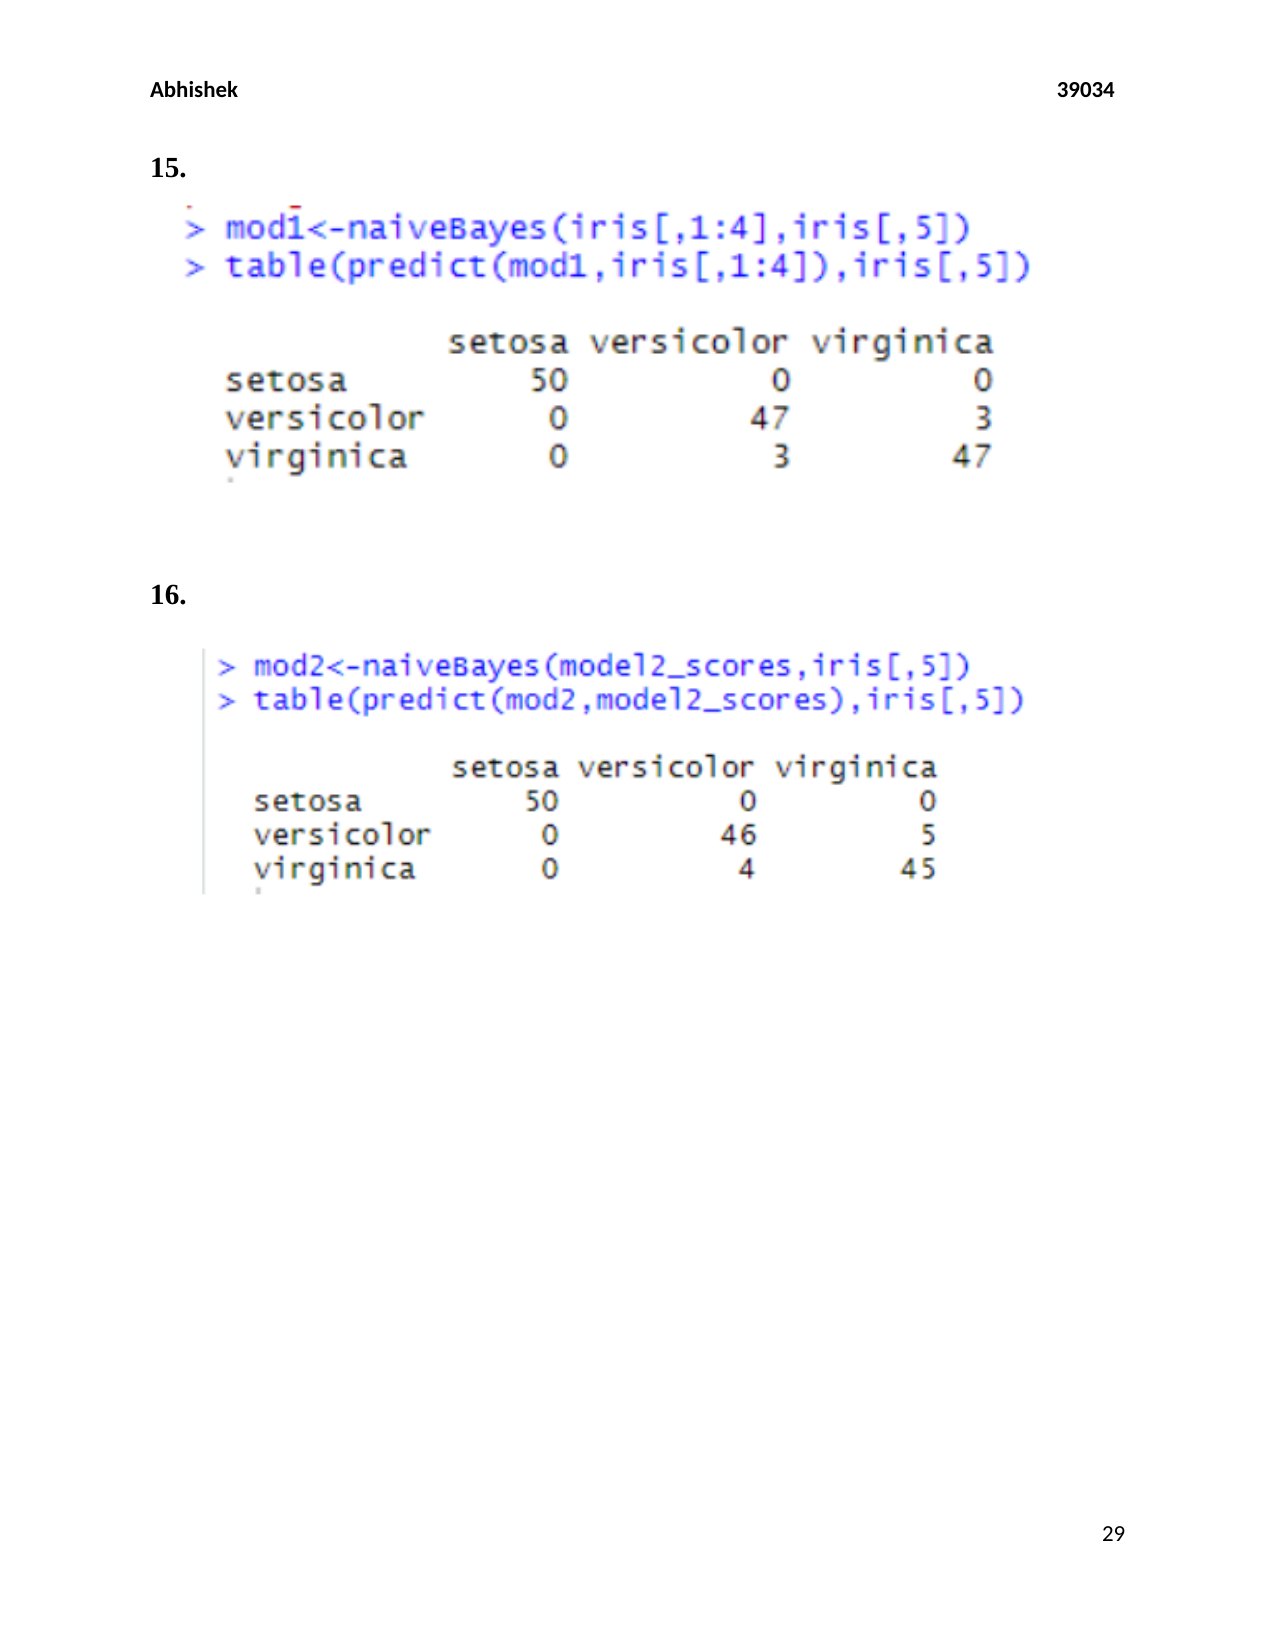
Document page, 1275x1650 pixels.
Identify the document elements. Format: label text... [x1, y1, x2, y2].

picture [169, 202, 1106, 506]
text 15. [150, 150, 1125, 183]
text 16. [150, 577, 1125, 611]
picture [191, 630, 1084, 941]
